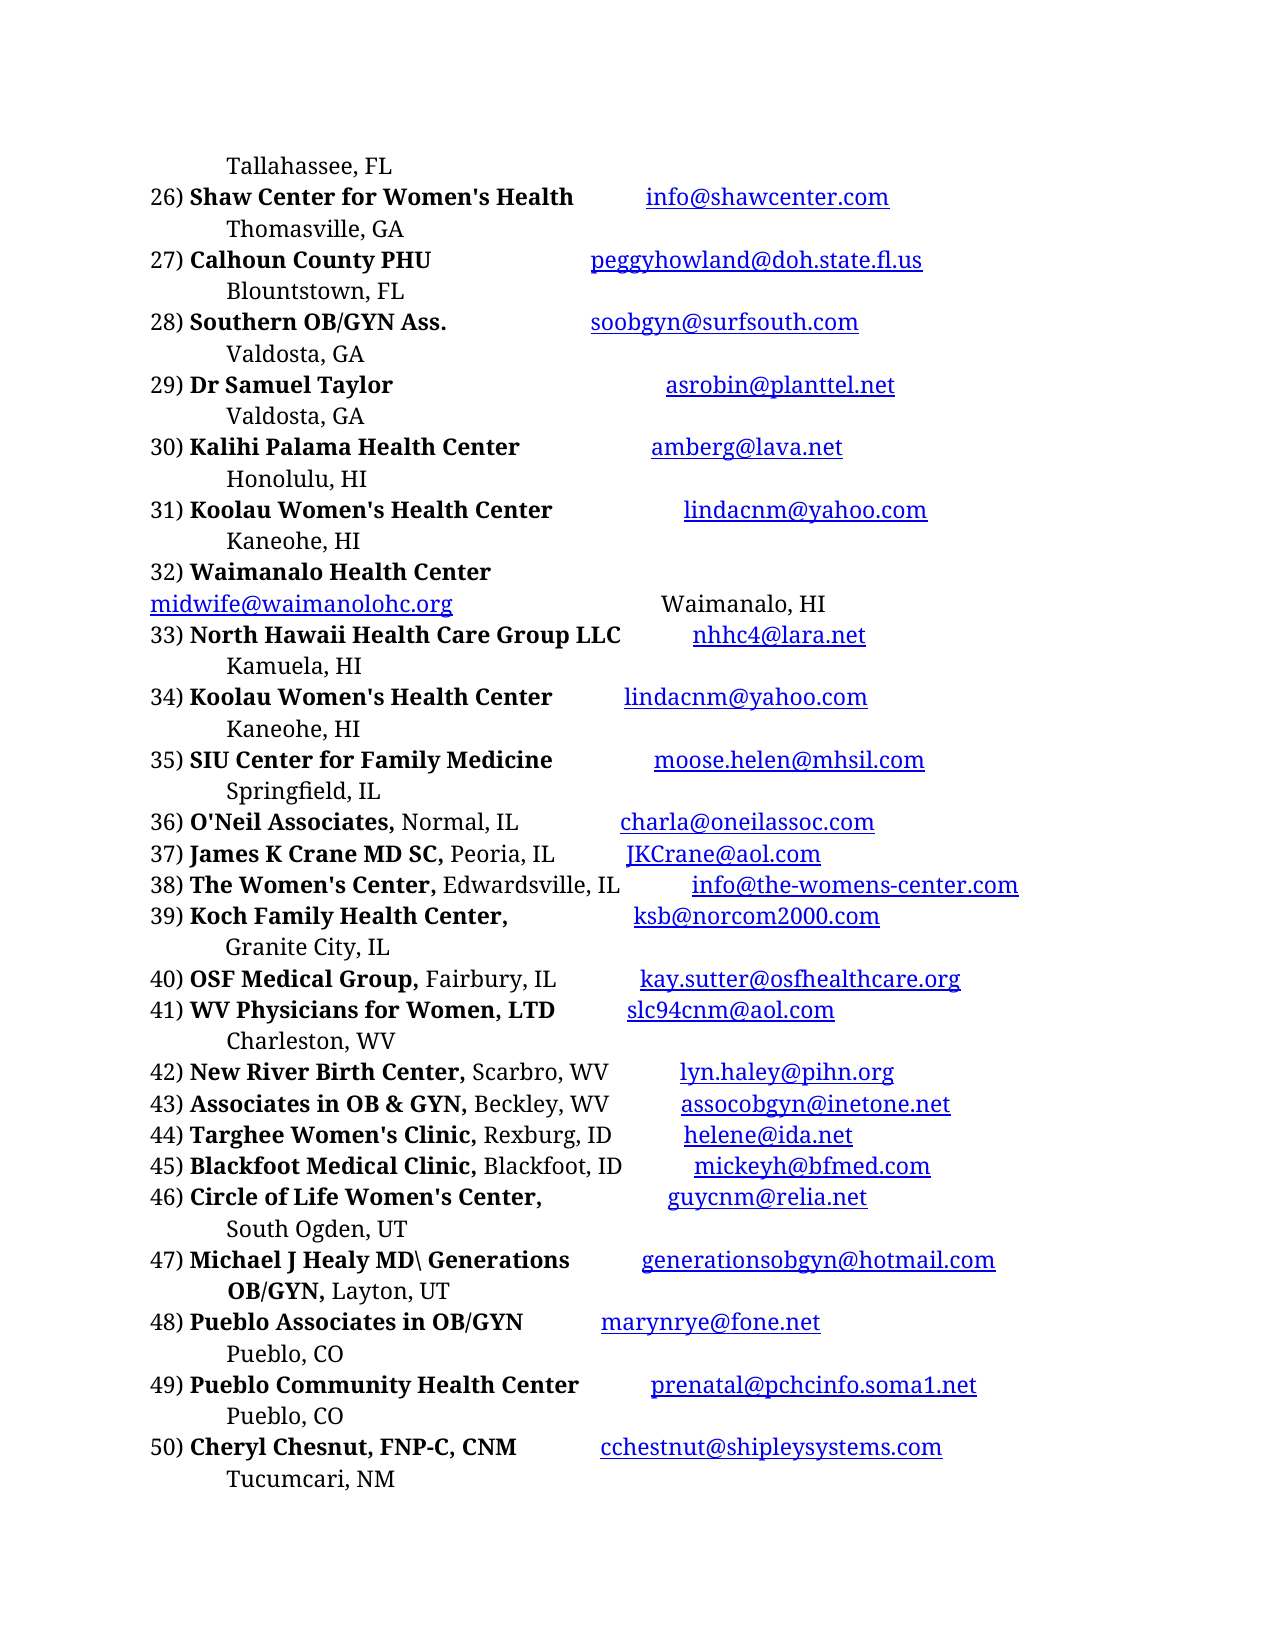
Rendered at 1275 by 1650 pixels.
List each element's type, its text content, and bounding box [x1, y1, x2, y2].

text 49) Pueblo Community Health Center prenatal@pchcinfo.soma1.net [150, 1369, 1125, 1400]
text 44) Targhee Women's Clinic, Rexburg, ID helene@ida.net [150, 1119, 1125, 1150]
text 48) Pueblo Associates in OB/GYN marynrye@fone.net [150, 1306, 1125, 1337]
text Honolulu, HI [150, 462, 1125, 494]
text 47) Michael J Healy MD\ Generations generationsobgyn@hotmail.com [150, 1244, 1125, 1275]
text Pueblo, CO [150, 1400, 1125, 1431]
text 36) O'Neil Associates, Normal, IL charla@oneilassoc.com [150, 806, 1125, 837]
text OB/GYN, Layton, UT [150, 1275, 1125, 1306]
text Valdosta, GA [150, 400, 1125, 431]
text Springfield, IL [150, 775, 1125, 806]
text Blountstown, FL [150, 275, 1125, 306]
text 45) Blackfoot Medical Clinic, Blackfoot, ID mickeyh@bfmed.com [150, 1150, 1125, 1181]
text 31) Koolau Women's Health Center lindacnm@yahoo.com [150, 494, 1125, 525]
text Valdosta, GA [150, 337, 1125, 369]
text 29) Dr Samuel Taylor asrobin@planttel.net [150, 369, 1125, 400]
text Kamuela, HI [150, 650, 1125, 681]
text 42) New River Birth Center, Scarbro, WV lyn.haley@pihn.org [150, 1056, 1125, 1087]
text Granite City, IL [150, 931, 1125, 962]
text 41) WV Physicians for Women, LTD slc94cnm@aol.com [150, 994, 1125, 1025]
text 27) Calhoun County PHU peggyhowland@doh.state.fl.us [150, 244, 1125, 275]
text 39) Koch Family Health Center, ksb@norcom2000.com [150, 900, 1125, 931]
text 40) OSF Medical Group, Fairbury, IL kay.sutter@osfhealthcare.org [150, 962, 1125, 994]
text Kaneohe, HI [150, 525, 1125, 556]
text 50) Cheryl Chesnut, FNP-C, CNM cchestnut@shipleysystems.com [150, 1431, 1125, 1462]
text Thomasville, GA [150, 212, 1125, 244]
text 34) Koolau Women's Health Center lindacnm@yahoo.com [150, 681, 1125, 712]
text 43) Associates in OB & GYN, Beckley, WV assocobgyn@inetone.net [150, 1087, 1125, 1119]
text 28) Southern OB/GYN Ass. soobgyn@surfsouth.com [150, 306, 1125, 337]
text 33) North Hawaii Health Care Group LLC nhhc4@lara.net [150, 619, 1125, 650]
text 35) SIU Center for Family Medicine moose.helen@mhsil.com [150, 744, 1125, 775]
text 32) Waimanalo Health Center midwife@waimanolohc.org Waimanalo, HI [150, 556, 1125, 619]
text Pueblo, CO [150, 1337, 1125, 1369]
text 46) Circle of Life Women's Center, guycnm@relia.net [150, 1181, 1125, 1212]
text 38) The Women's Center, Edwardsville, IL info@the-womens-center.com [150, 869, 1125, 900]
text Tucumcari, NM [150, 1462, 1125, 1494]
text 30) Kalihi Palama Health Center amberg@lava.net [150, 431, 1125, 462]
text 26) Shaw Center for Women's Health info@shawcenter.com [150, 181, 1125, 212]
text South Ogden, UT [150, 1212, 1125, 1244]
text 37) James K Crane MD SC, Peoria, IL JKCrane@aol.com [150, 837, 1125, 869]
text Tallahassee, FL [150, 150, 1125, 181]
text Kaneohe, HI [150, 712, 1125, 744]
text Charleston, WV [150, 1025, 1125, 1056]
